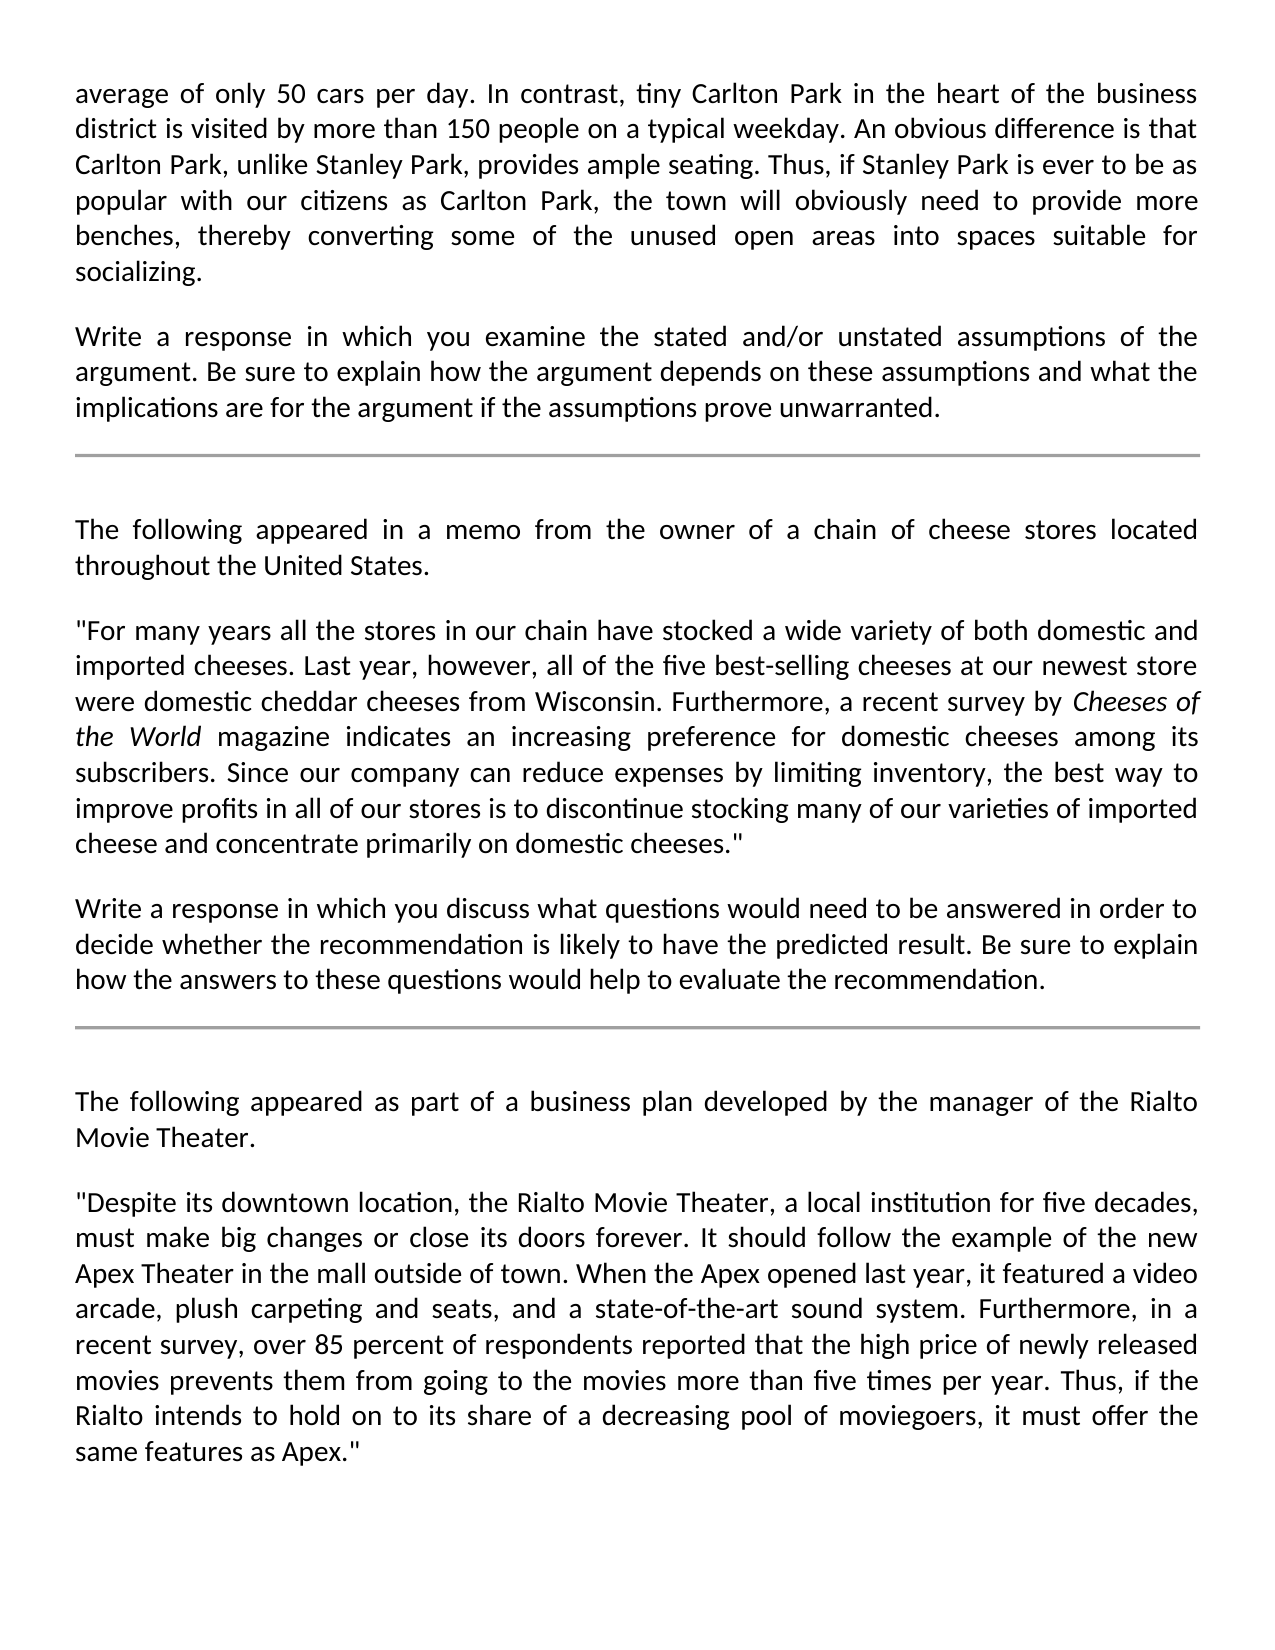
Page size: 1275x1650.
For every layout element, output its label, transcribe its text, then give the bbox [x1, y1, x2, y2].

text "Despite its downtown location, the Rialto Movie Theater, a local institution for five decades, must make big changes or close its doors forever. It should follow the example of the new Apex Theater in the mall outside of town. When the Apex opened last year, it featured a video arcade, plush carpeting and seats, and a state-of-the-art sound system. Furthermore, in a recent survey, over 85 percent of respondents reported that the high price of newly released movies prevents them from going to the movies more than five times per year. Thus, if the Rialto intends to hold on to its share of a decreasing pool of moviegoers, it must offer the same features as Apex." [75, 1184, 1200, 1469]
text The following appeared as part of a business plan developed by the manager of the Rialto Movie Theater. [75, 1083, 1200, 1154]
text Write a response in which you discuss what questions would need to be answered in order to decide whether the recommendation is likely to have the predicted result. Be sure to explain how the answers to these questions would help to evaluate the recommendation. [75, 890, 1200, 997]
text The following appeared in a memo from the owner of a chain of cheese stores located throughout the United States. [75, 511, 1200, 582]
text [75, 75, 1200, 289]
text "For many years all the stores in our chain have stocked a wide variety of both domestic and imported cheeses. Last year, however, all of the five best-selling cheeses at our newest store were domestic cheddar cheeses from Wisconsin. Furthermore, a recent survey by Cheeses of the World magazine indicates an increasing preference for domestic cheeses among its subscribers. Since our company can reduce expenses by limiting inventory, the best way to improve profits in all of our stores is to discontinue stocking many of our varieties of imported cheese and concentrate primarily on domestic cheeses." [75, 612, 1200, 861]
text Write a response in which you examine the stated and/or unstated assumptions of the argument. Be sure to explain how the argument depends on these assumptions and what the implications are for the argument if the assumptions prove unwarranted. [75, 318, 1200, 425]
